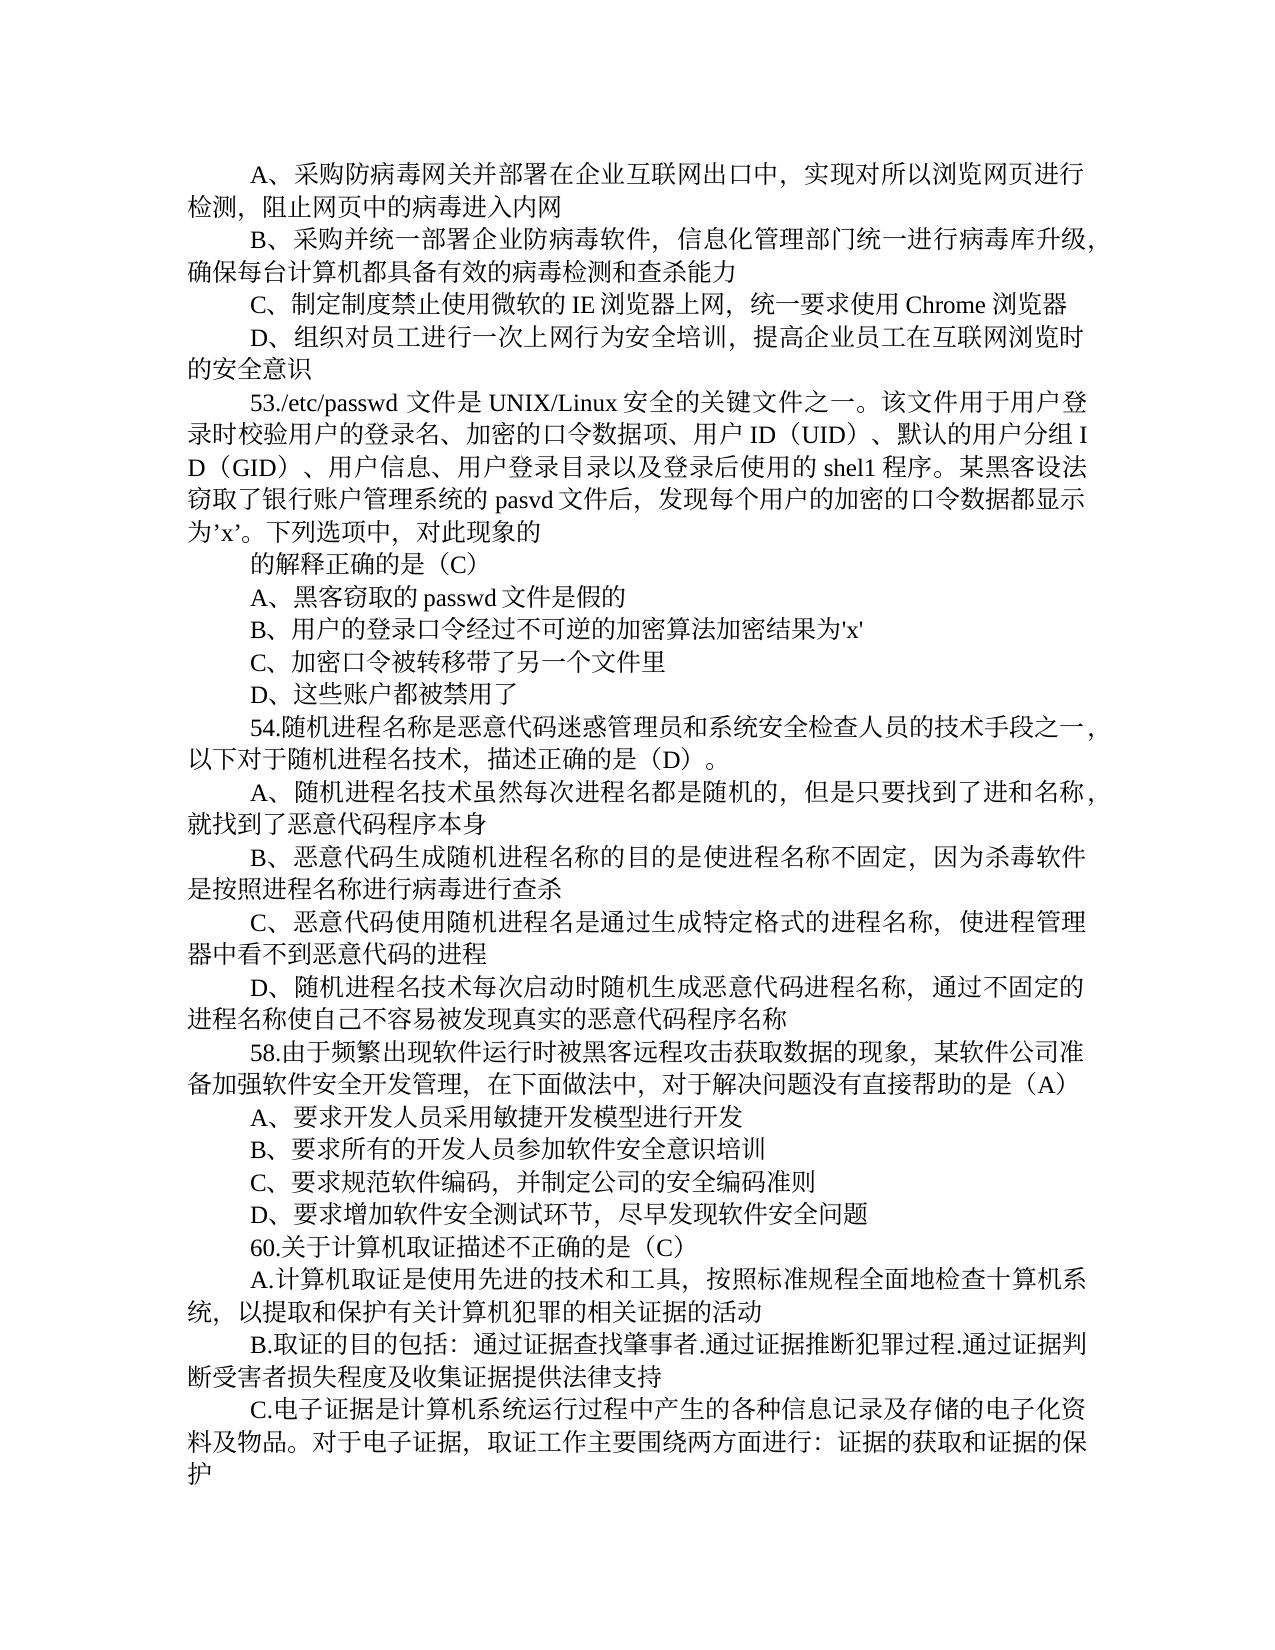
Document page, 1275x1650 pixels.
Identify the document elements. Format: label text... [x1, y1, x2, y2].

text A、要求开发人员采用敏捷开发模型进行开发 [187, 1101, 1087, 1134]
text A、黑客窃取的passwd文件是假的 [187, 581, 1087, 614]
text 54.随机进程名称是恶意代码迷惑管理员和系统安全检查人员的技术手段之一，以下对于随机进程名技术，描述正确的是（D）。 [187, 711, 1087, 776]
text C、制定制度禁止使用微软的IE浏览器上网，统一要求使用Chrome 浏览器 [187, 289, 1087, 321]
text 的解释正确的是（C） [187, 549, 1087, 581]
text C、要求规范软件编码，并制定公司的安全编码准则 [187, 1166, 1087, 1199]
text B、采购并统一部署企业防病毒软件，信息化管理部门统一进行病毒库升级，确保每台计算机都具备有效的病毒检测和查杀能力 [187, 224, 1087, 289]
text B、用户的登录口令经过不可逆的加密算法加密结果为'x' [187, 614, 1087, 646]
text D、组织对员工进行一次上网行为安全培训，提高企业员工在互联网浏览时的安全意识 [187, 321, 1087, 386]
text D、要求增加软件安全测试环节，尽早发现软件安全问题 [187, 1199, 1087, 1231]
text B、恶意代码生成随机进程名称的目的是使进程名称不固定，因为杀毒软件是按照进程名称进行病毒进行查杀 [187, 841, 1087, 906]
text B、要求所有的开发人员参加软件安全意识培训 [187, 1134, 1087, 1166]
text B.取证的目的包括：通过证据查找肇事者.通过证据推断犯罪过程.通过证据判断受害者损失程度及收集证据提供法律支持 [187, 1329, 1087, 1394]
text 58.由于频繁出现软件运行时被黑客远程攻击获取数据的现象，某软件公司准备加强软件安全开发管理，在下面做法中，对于解决问题没有直接帮助的是（A） [187, 1036, 1087, 1101]
text 53./etc/passwd 文件是UNIX/Linux安全的关键文件之一。该文件用于用户登录时校验用户的登录名、加密的口令数据项、用户ID（UID）、默认的用户分组ID（GID）、用户信息、用户登录目录以及登录后使用的shel1程序。某黑客设法窃取了银行账户管理系统的pasvd文件后，发现每个用户的加密的口令数据都显示为’x’。下列选项中，对此现象的 [187, 386, 1087, 549]
text A、随机进程名技术虽然每次进程名都是随机的，但是只要找到了进和名称，就找到了恶意代码程序本身 [187, 776, 1087, 841]
text 60.关于计算机取证描述不正确的是（C） [187, 1231, 1087, 1264]
text D、随机进程名技术每次启动时随机生成恶意代码进程名称，通过不固定的进程名称使自己不容易被发现真实的恶意代码程序名称 [187, 971, 1087, 1036]
text D、这些账户都被禁用了 [187, 679, 1087, 711]
text A、采购防病毒网关并部署在企业互联网出口中，实现对所以浏览网页进行检测，阻止网页中的病毒进入内网 [187, 159, 1087, 224]
text A.计算机取证是使用先进的技术和工具，按照标准规程全面地检查十算机系统，以提取和保护有关计算机犯罪的相关证据的活动 [187, 1264, 1087, 1329]
text C、加密口令被转移带了另一个文件里 [187, 646, 1087, 679]
text C、恶意代码使用随机进程名是通过生成特定格式的进程名称，使进程管理器中看不到恶意代码的进程 [187, 906, 1087, 971]
text C.电子证据是计算机系统运行过程中产生的各种信息记录及存储的电子化资料及物品。对于电子证据，取证工作主要围绕两方面进行：证据的获取和证据的保护 [187, 1394, 1087, 1491]
